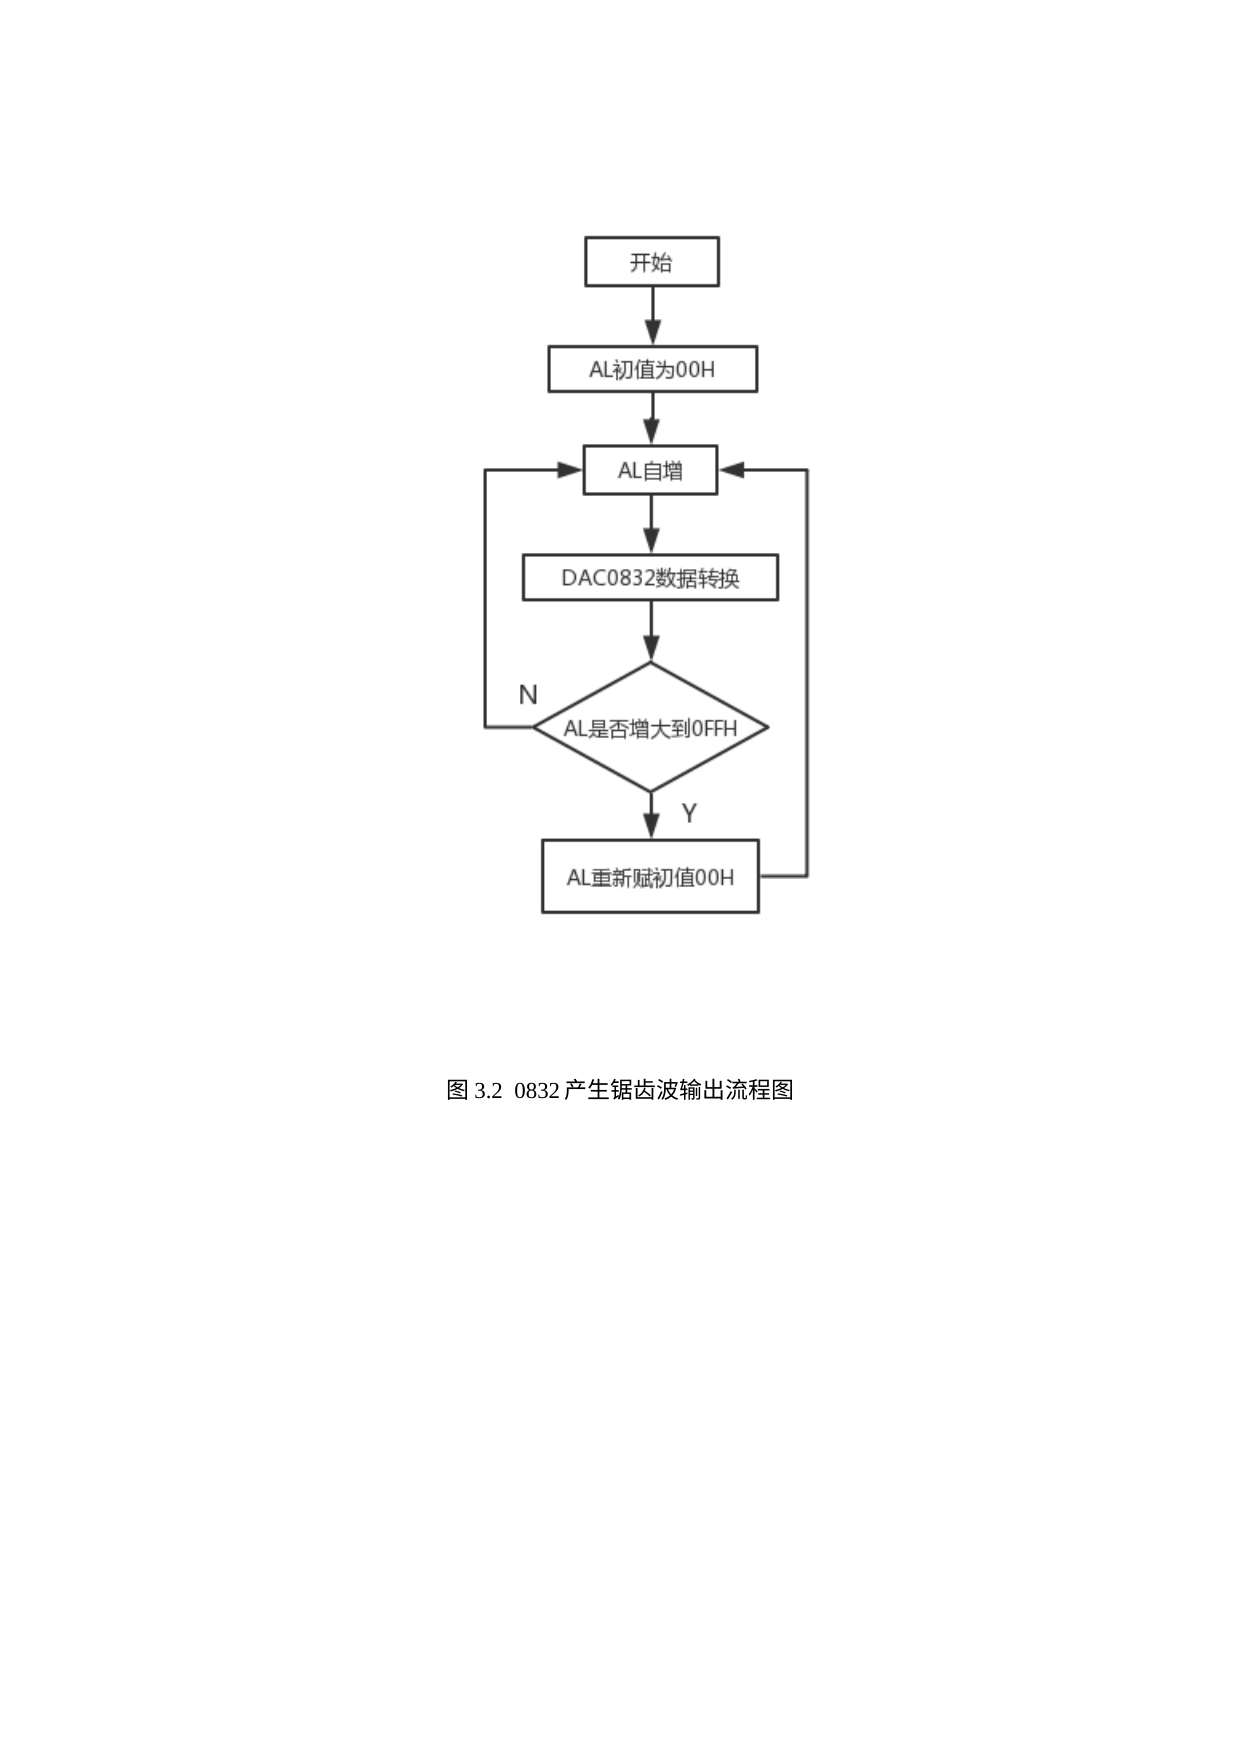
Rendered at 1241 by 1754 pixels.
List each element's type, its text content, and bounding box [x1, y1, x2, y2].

text 图3.2 0832产生锯齿波输出流程图 [187, 1056, 1053, 1121]
picture [324, 162, 917, 1012]
